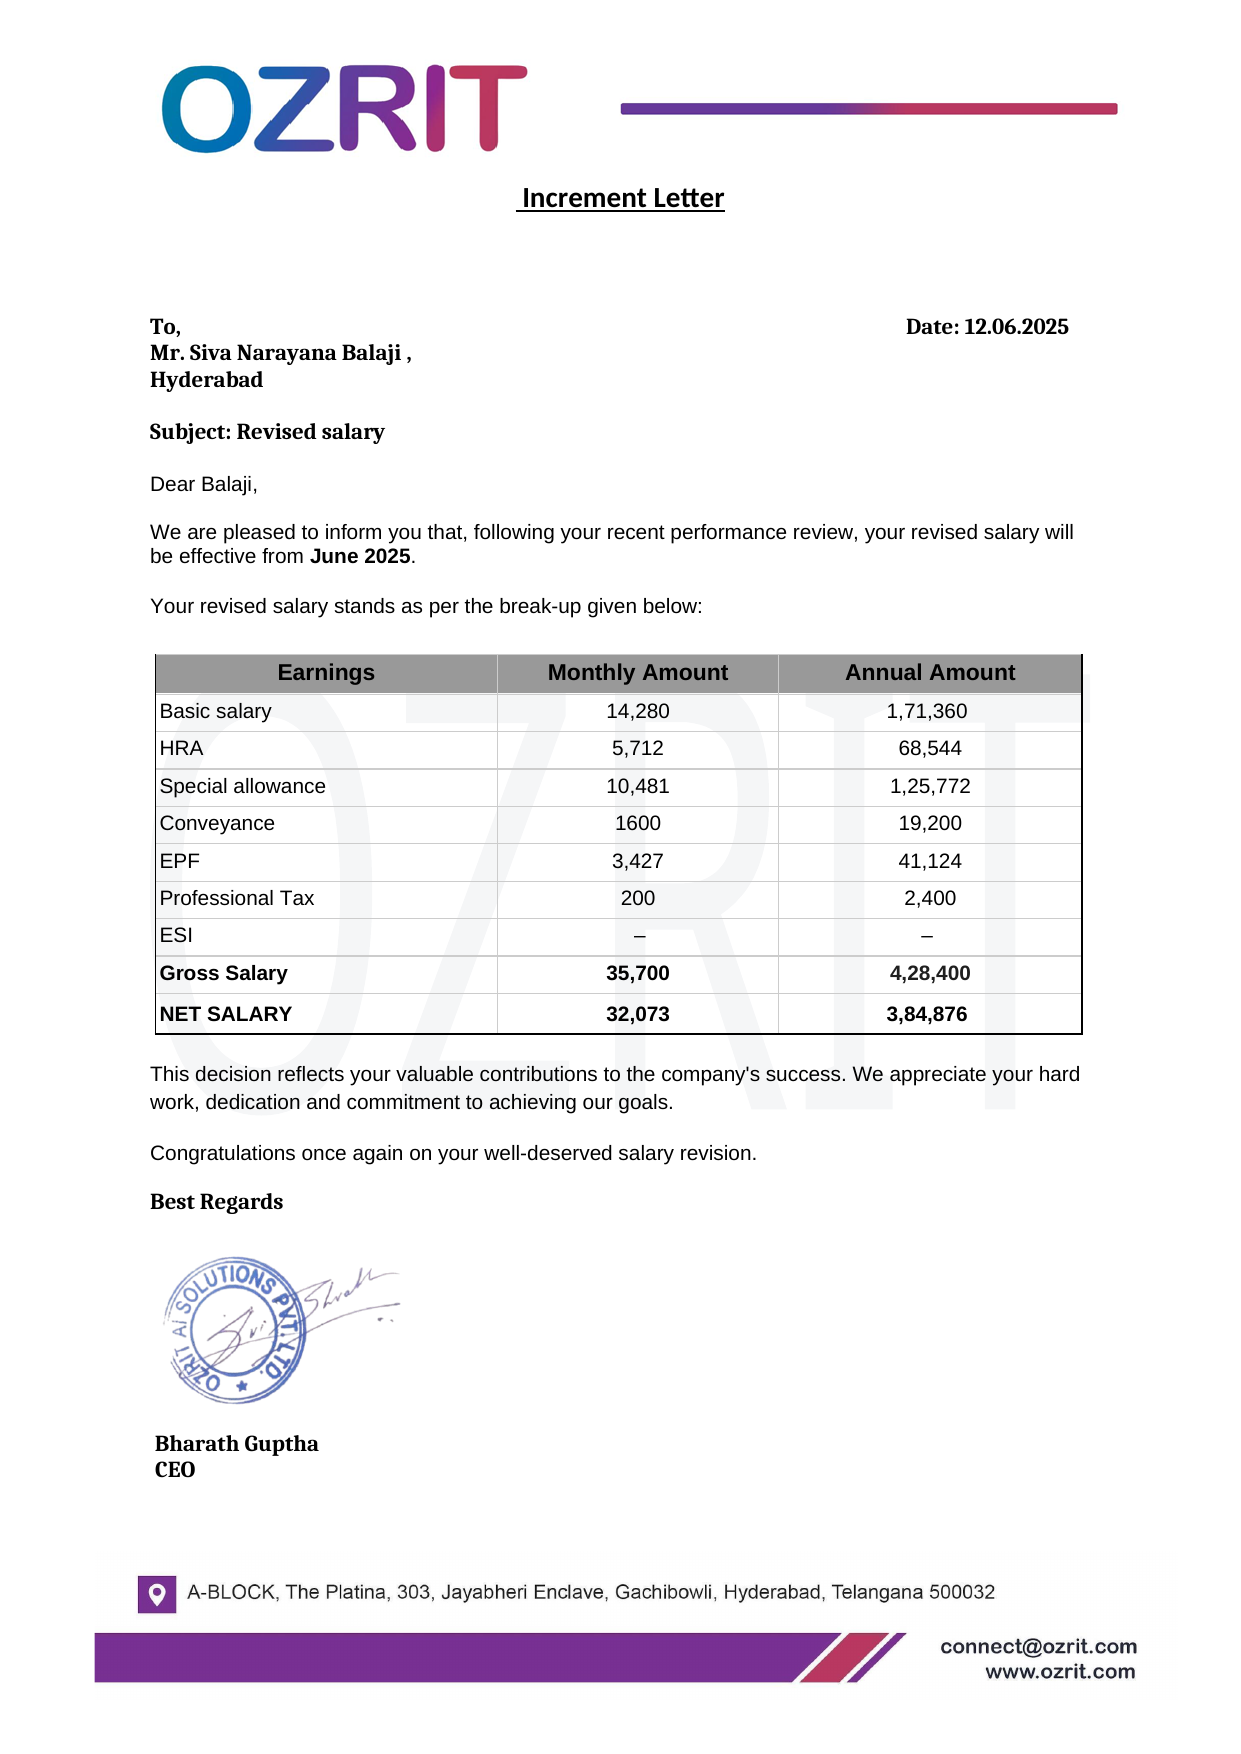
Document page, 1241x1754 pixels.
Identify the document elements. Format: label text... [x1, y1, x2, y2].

text Subject: Revised salary [150, 419, 1090, 445]
picture [150, 1241, 407, 1407]
table_cell 4,28,400 [779, 957, 1081, 993]
table_cell 2,400 [779, 882, 1081, 918]
table_cell Basic salary [156, 695, 497, 731]
text This decision reflects your valuable contributions to the company's success. We appreciate your hard work, dedication and commitment to achieving our goals. [150, 1034, 1090, 1113]
table_cell 14,280 [498, 695, 778, 731]
text Increment Letter [150, 180, 1090, 295]
table_header Monthly Amount [498, 655, 778, 693]
table_cell 32,073 [498, 994, 778, 1033]
text To, Date: 12.06.2025 [150, 314, 1090, 340]
table_cell ESI [156, 919, 497, 955]
table_cell – [498, 919, 778, 955]
table_cell 1600 [498, 807, 778, 843]
text Dear Balaji, [150, 472, 1090, 496]
table_header Earnings [156, 655, 497, 693]
text Bharath Guptha CEO [150, 1242, 1090, 1483]
table_cell 200 [498, 882, 778, 918]
text Your revised salary stands as per the break-up given below: [150, 594, 1090, 618]
table_cell 68,544 [779, 732, 1081, 768]
table_cell 19,200 [779, 807, 1081, 843]
table_cell 1,71,360 [779, 695, 1081, 731]
text We are pleased to inform you that, following your recent performance review, your revised salary will be effective from June 2025. [150, 520, 1090, 594]
table_cell EPF [156, 844, 497, 881]
table_cell HRA [156, 732, 497, 768]
table_cell Gross Salary [156, 957, 497, 993]
text Hyderabad [150, 366, 1090, 393]
table_cell 5,712 [498, 732, 778, 768]
table_cell – [779, 919, 1081, 955]
table_cell 3,84,876 [779, 994, 1081, 1033]
table_cell Conveyance [156, 807, 497, 843]
picture [150, 29, 1134, 180]
table_cell 35,700 [498, 957, 778, 993]
table_cell 3,427 [498, 844, 778, 881]
table_cell 41,124 [779, 844, 1081, 881]
table_cell NET SALARY [156, 994, 497, 1033]
table_cell 10,481 [498, 770, 778, 806]
text Congratulations once again on your well-deserved salary revision. Best Regards [150, 1141, 1090, 1242]
table_header Annual Amount [779, 655, 1081, 693]
text Mr. Siva Narayana Balaji , [150, 340, 1090, 366]
table_cell Professional Tax [156, 882, 497, 918]
table_cell Special allowance [156, 770, 497, 806]
table_cell 1,25,772 [779, 770, 1081, 806]
picture [94, 1551, 1179, 1700]
